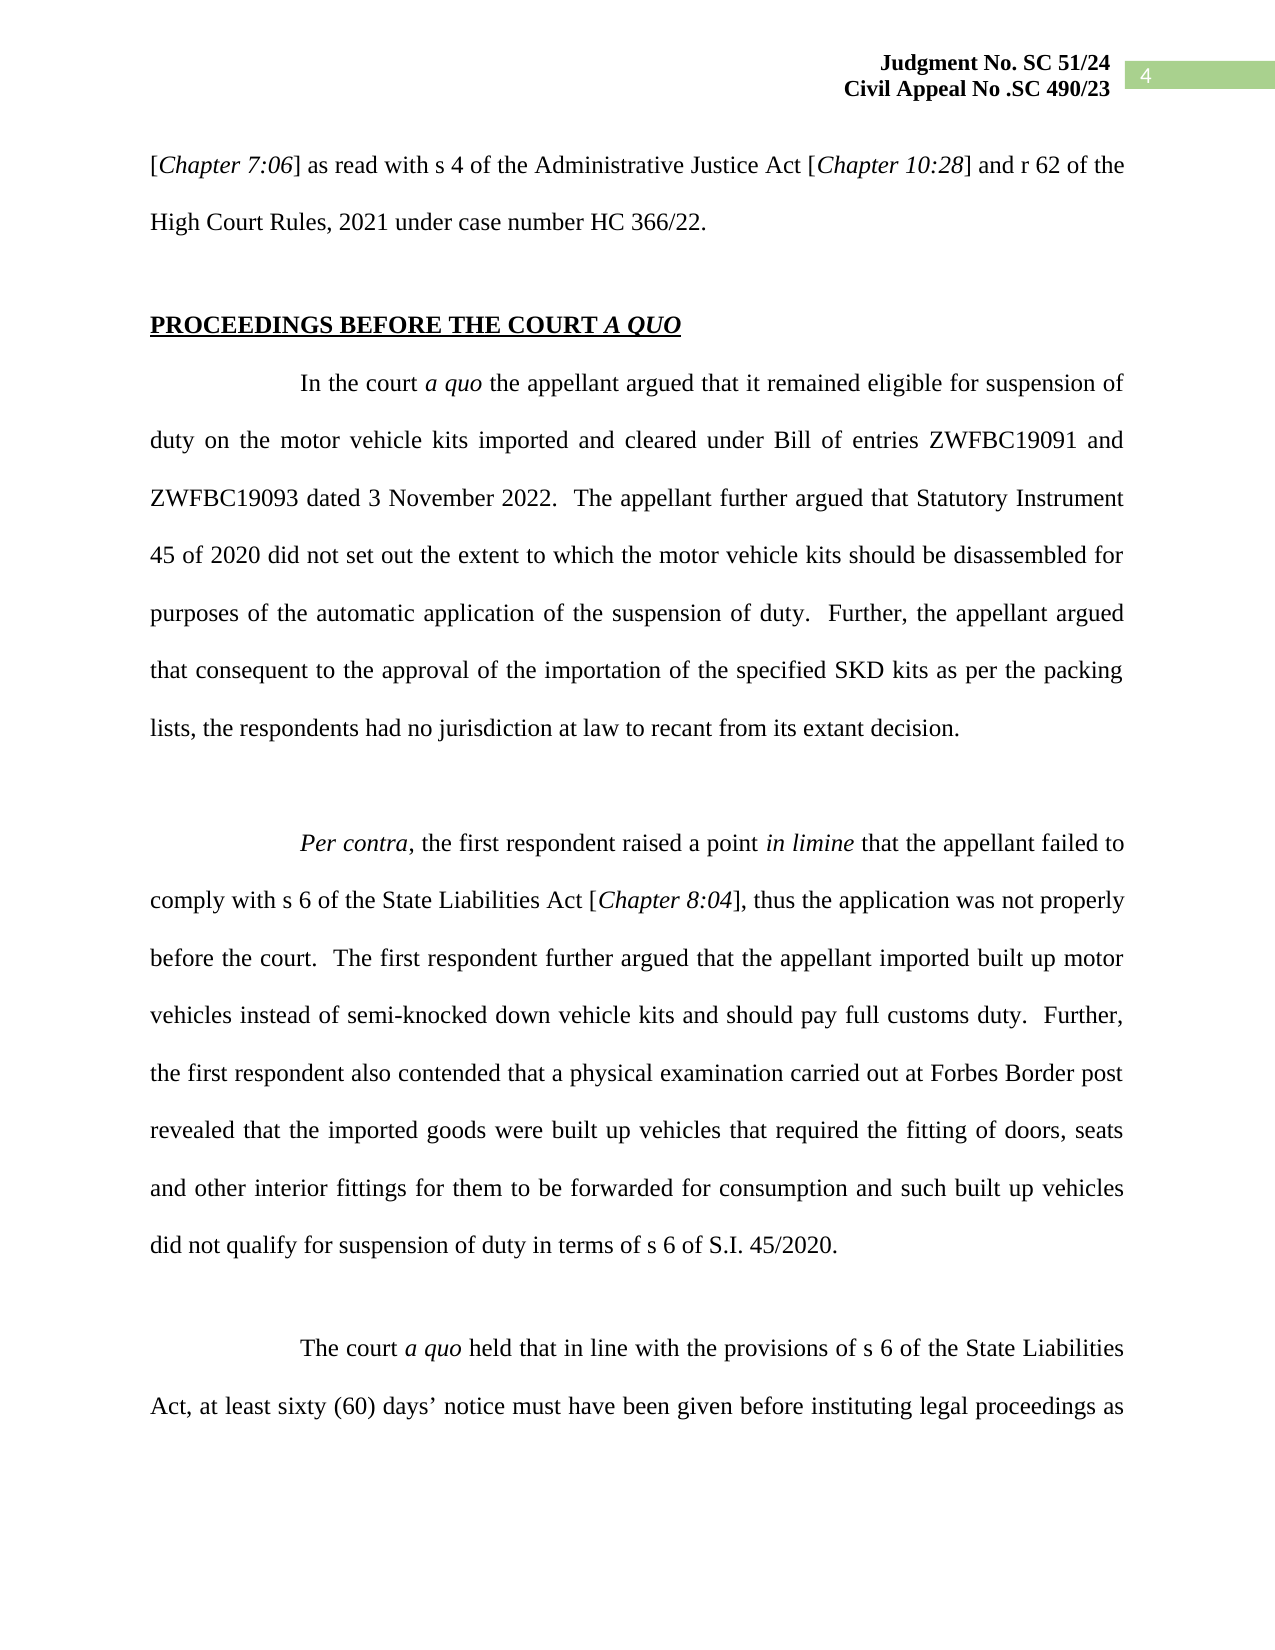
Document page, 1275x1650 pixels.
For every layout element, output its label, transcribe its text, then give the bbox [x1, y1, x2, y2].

text In the court a quo the appellant argued that it remained eligible for suspension of duty on the motor vehicle kits imported and cleared under Bill of entries ZWFBC19091 and ZWFBC19093 dated 3 November 2022. The appellant further argued that Statutory Instrument 45 of 2020 did not set out the extent to which the motor vehicle kits should be disassembled for purposes of the automatic application of the suspension of duty. Further, the appellant argued that consequent to the approval of the importation of the specified SKD kits as per the packing lists, the respondents had no jurisdiction at law to recant from its extant decision. [150, 368, 1125, 742]
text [150, 150, 1125, 236]
text PROCEEDINGS BEFORE THE COURT A QUO [150, 310, 1125, 339]
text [150, 1333, 1125, 1419]
text Per contra, the first respondent raised a point in limine that the appellant failed to comply with s 6 of the State Liabilities Act [Chapter 8:04], thus the application was not properly before the court. The first respondent further argued that the appellant imported built up motor vehicles instead of semi-knocked down vehicle kits and should pay full customs duty. Further, the first respondent also contended that a physical examination carried out at Forbes Border post revealed that the imported goods were built up vehicles that required the fitting of doors, seats and other interior fittings for them to be forwarded for consumption and such built up vehicles did not qualify for suspension of duty in terms of s 6 of S.I. 45/2020. [150, 828, 1125, 1259]
